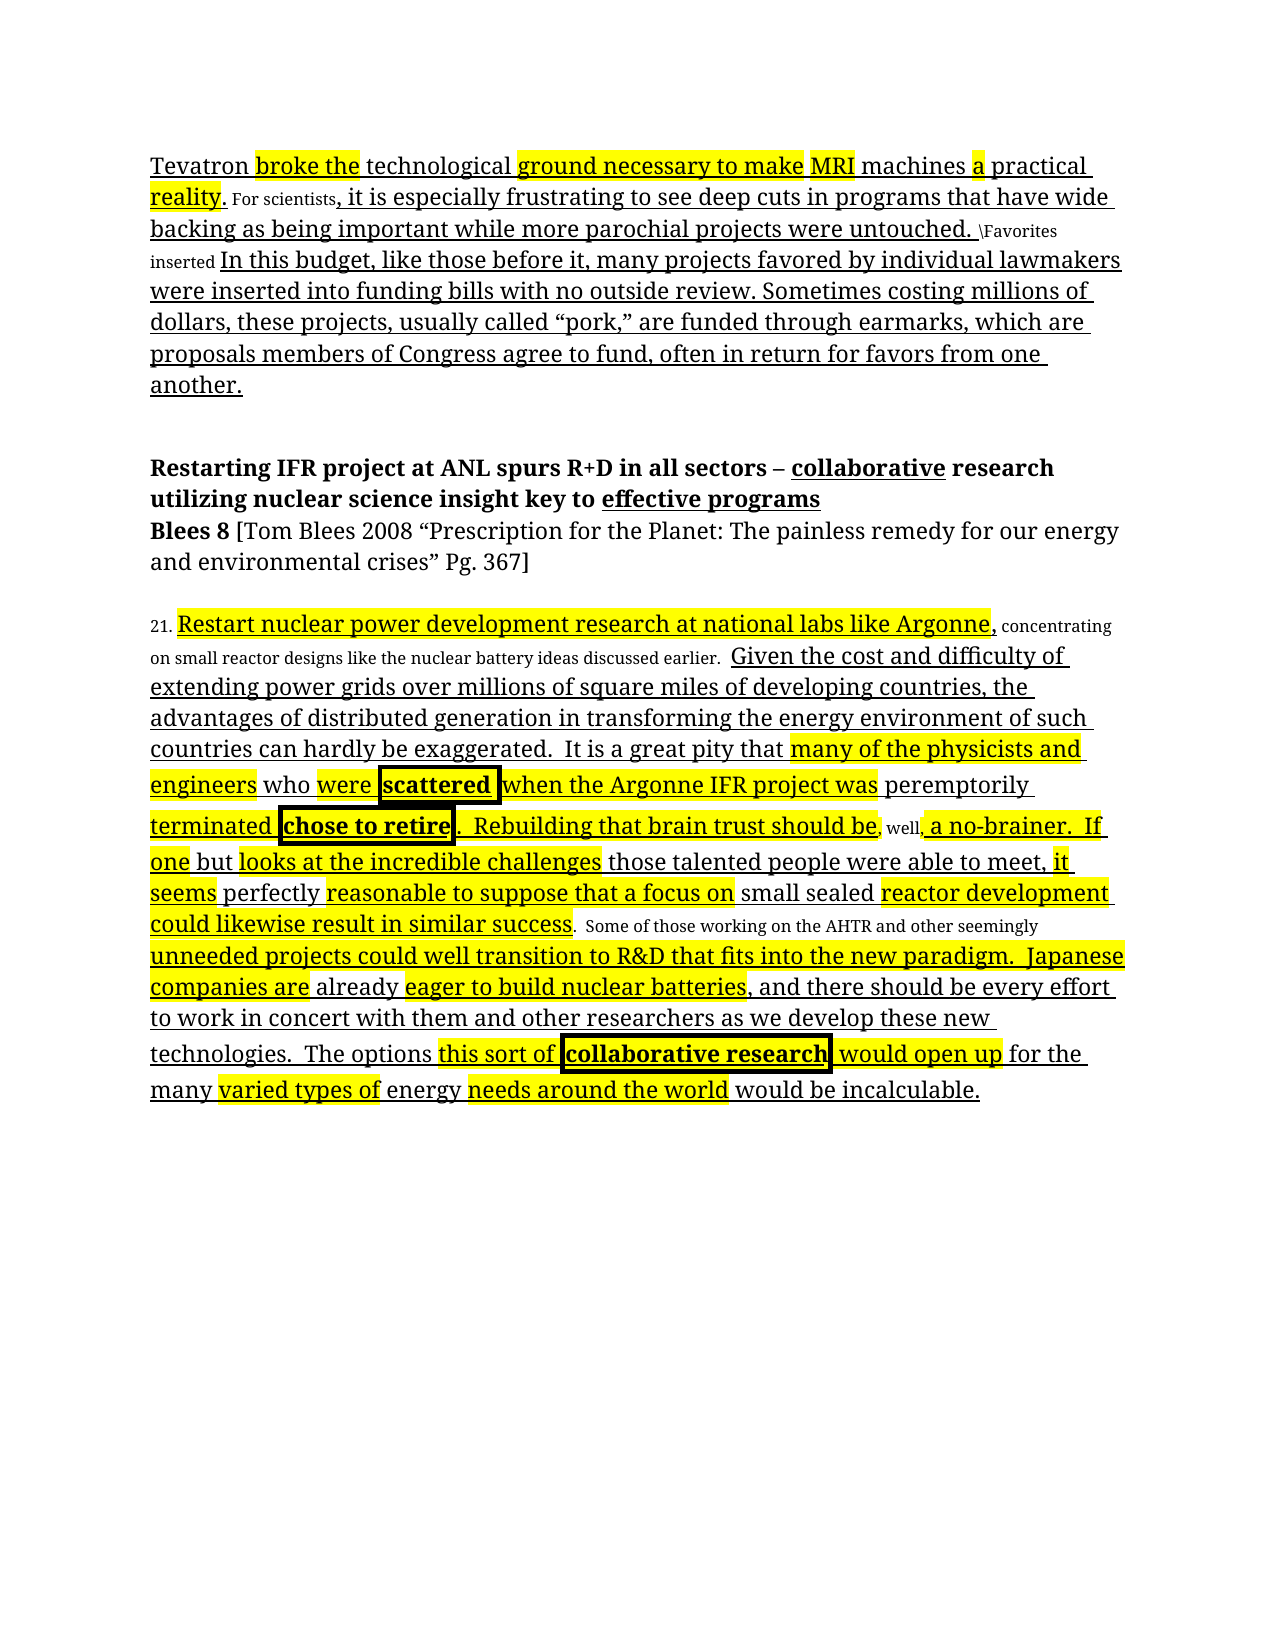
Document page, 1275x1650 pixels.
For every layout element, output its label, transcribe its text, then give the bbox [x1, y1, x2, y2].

text 21. Restart nuclear power development research at national labs like Argonne, concentrating on small reactor designs like the nuclear battery ideas discussed earlier. Given the cost and difficulty of extending power grids over millions of square miles of developing countries, the advantages of distributed generation in transforming the energy environment of such countries can hardly be exaggerated. It is a great pity that many of the physicists and engineers who were scattered when the Argonne IFR project was peremptorily terminated chose to retire. Rebuilding that brain trust should be, well, a no-brainer. If one but looks at the incredible challenges those talented people were able to meet, it seems perfectly reasonable to suppose that a focus on small sealed reactor development could likewise result in similar success. Some of those working on the AHTR and other seemingly unneeded projects could well transition to R&D that fits into the new paradigm. Japanese companies are already eager to build nuclear batteries, and there should be every effort to work in concert with them and other researchers as we develop these new technologies. The options this sort of collaborative research would open up for the many varied types of energy needs around the world would be incalculable. [150, 608, 1125, 940]
subtitle Restarting IFR project at ANL spurs R+D in all sectors – collaborative research utilizing nuclear science insight key to effective programs [150, 452, 1125, 514]
text Blees 8 [Tom Blees 2008 “Prescription for the Planet: The painless remedy for our energy and environmental crises” Pg. 367] [150, 514, 1125, 577]
text 21. Restart nuclear power development research at national labs like Argonne, concentrating on small reactor designs like the nuclear battery ideas discussed earlier. Given the cost and difficulty of extending power grids over millions of square miles of developing countries, the advantages of distributed generation in transforming the energy environment of such countries can hardly be exaggerated. It is a great pity that many of the physicists and engineers who were scattered when the Argonne IFR project was peremptorily terminated chose to retire. Rebuilding that brain trust should be, well, a no-brainer. If one but looks at the incredible challenges those talented people were able to meet, it seems perfectly reasonable to suppose that a focus on small sealed reactor development could likewise result in similar success. Some of those working on the AHTR and other seemingly unneeded projects could well transition to R&D that fits into the new paradigm. Japanese companies are already eager to build nuclear batteries, and there should be every effort to work in concert with them and other researchers as we develop these new technologies. The options this sort of collaborative research would open up for the many varied types of energy needs around the world would be incalculable. [150, 971, 1125, 1105]
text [150, 150, 1125, 400]
